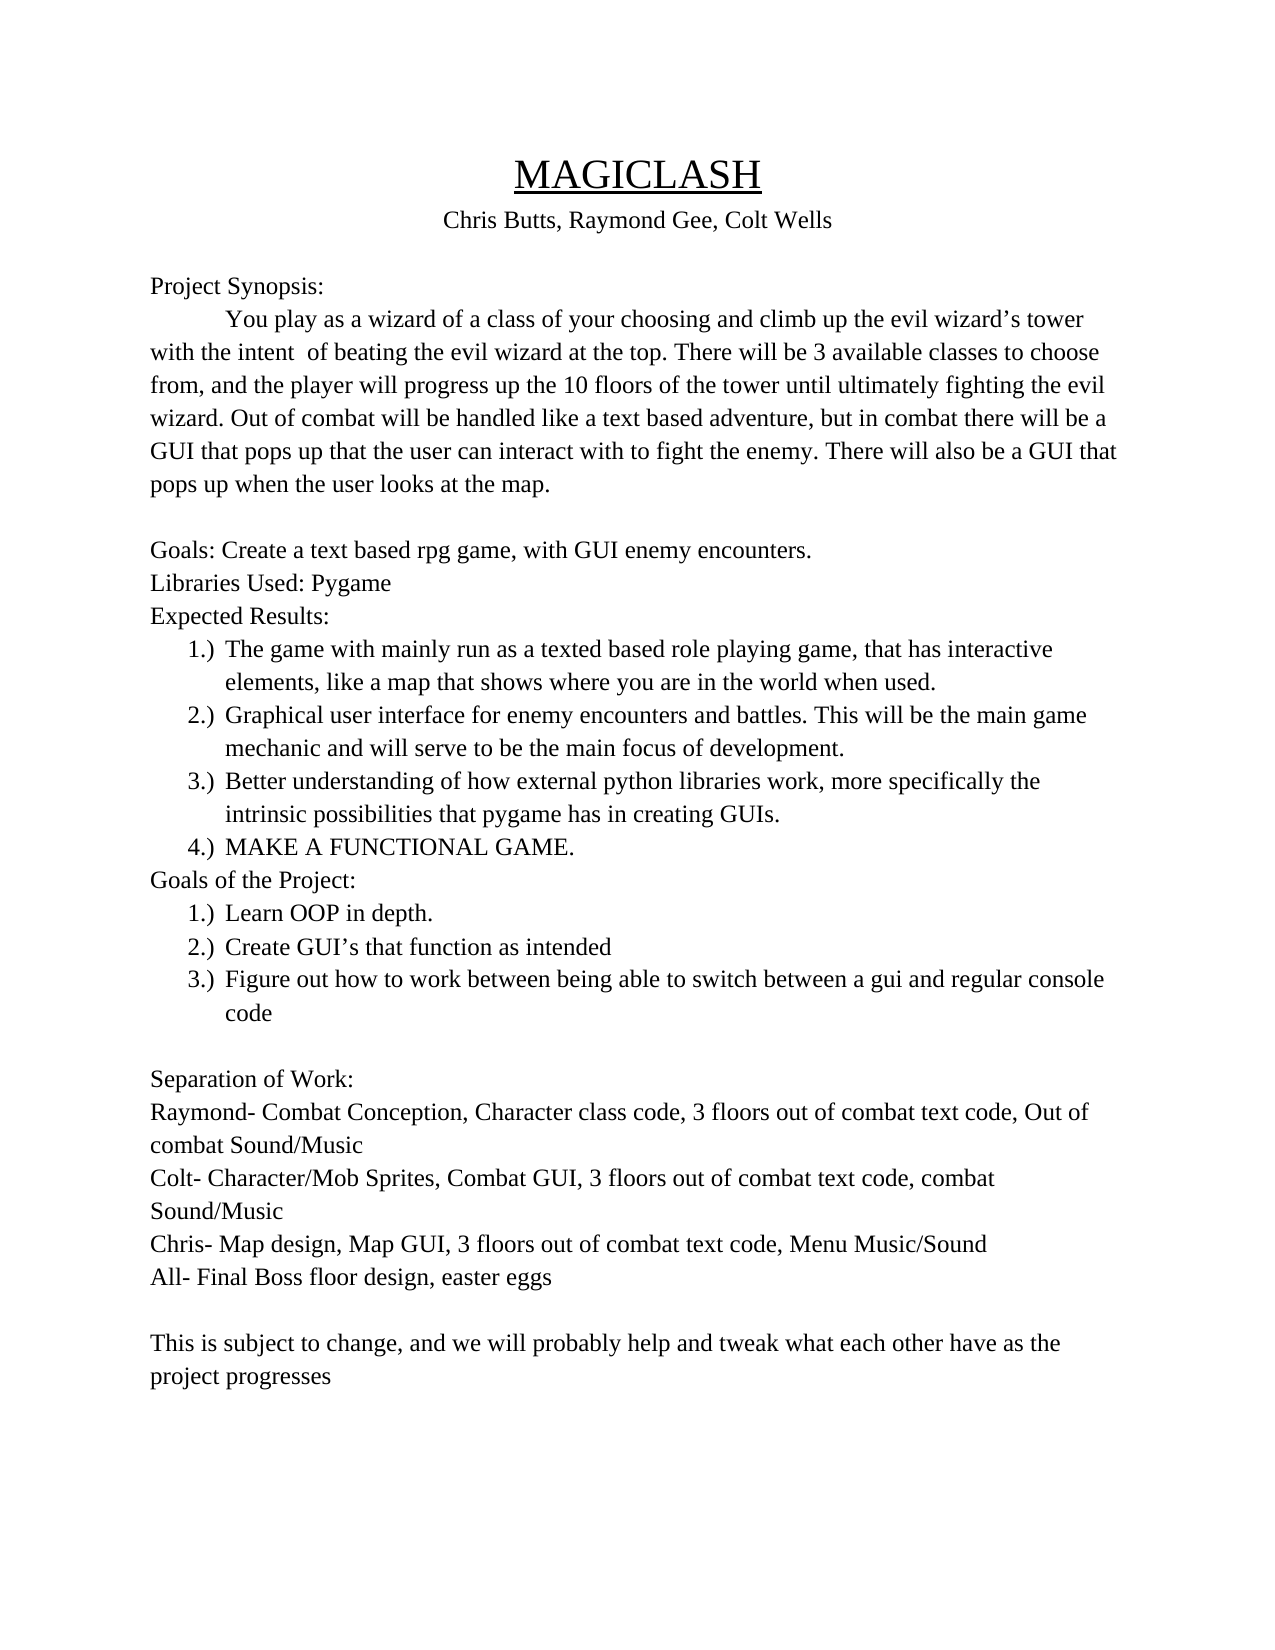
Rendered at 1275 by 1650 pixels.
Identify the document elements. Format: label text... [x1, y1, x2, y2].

text Colt- Character/Mob Sprites, Combat GUI, 3 floors out of combat text code, combat Sound/Music [150, 1163, 1125, 1224]
list Graphical user interface for enemy encounters and battles. This will be the main game mechanic and will serve to be the main focus of development. [187, 700, 1125, 762]
text Raymond- Combat Conception, Character class code, 3 floors out of combat text code, Out of combat Sound/Music [150, 1097, 1125, 1158]
text Chris Butts, Raymond Gee, Colt Wells [150, 205, 1125, 234]
list Figure out how to work between being able to switch between a gui and regular console code [187, 964, 1125, 1026]
list Better understanding of how external python libraries work, more specifically the intrinsic possibilities that pygame has in creating GUIs. [187, 766, 1125, 828]
text This is subject to change, and we will probably help and tweak what each other have as the project progresses [150, 1328, 1125, 1389]
list Learn OOP in depth. [187, 898, 1125, 927]
list The game with mainly run as a texted based role playing game, that has interactive elements, like a map that shows where you are in the world when used. [187, 634, 1125, 696]
text Goals of the Project: [150, 866, 1125, 894]
text Separation of Work: [150, 1064, 1125, 1092]
text Goals: Create a text based rpg game, with GUI enemy encounters. [150, 535, 1125, 564]
text MAGICLASH [150, 150, 1125, 198]
list MAKE A FUNCTIONAL GAME. [187, 832, 1125, 861]
list Create GUI’s that function as intended [187, 932, 1125, 960]
text Expected Results: [150, 601, 1125, 630]
text Chris- Map design, Map GUI, 3 floors out of combat text code, Menu Music/Sound [150, 1229, 1125, 1257]
text You play as a wizard of a class of your choosing and climb up the evil wizard’s tower with the intent of beating the evil wizard at the top. There will be 3 available classes to choose from, and the player will progress up the 10 floors of the tower until ultimately fighting the evil wizard. Out of combat will be handled like a text based adventure, but in combat there will be a GUI that pops up that the user can interact with to fight the enemy. There will also be a GUI that pops up when the user looks at the map. [150, 304, 1125, 498]
text Libraries Used: Pygame [150, 568, 1125, 597]
text All- Final Boss floor design, easter eggs [150, 1262, 1125, 1291]
text Project Synopsis: [150, 271, 1125, 300]
